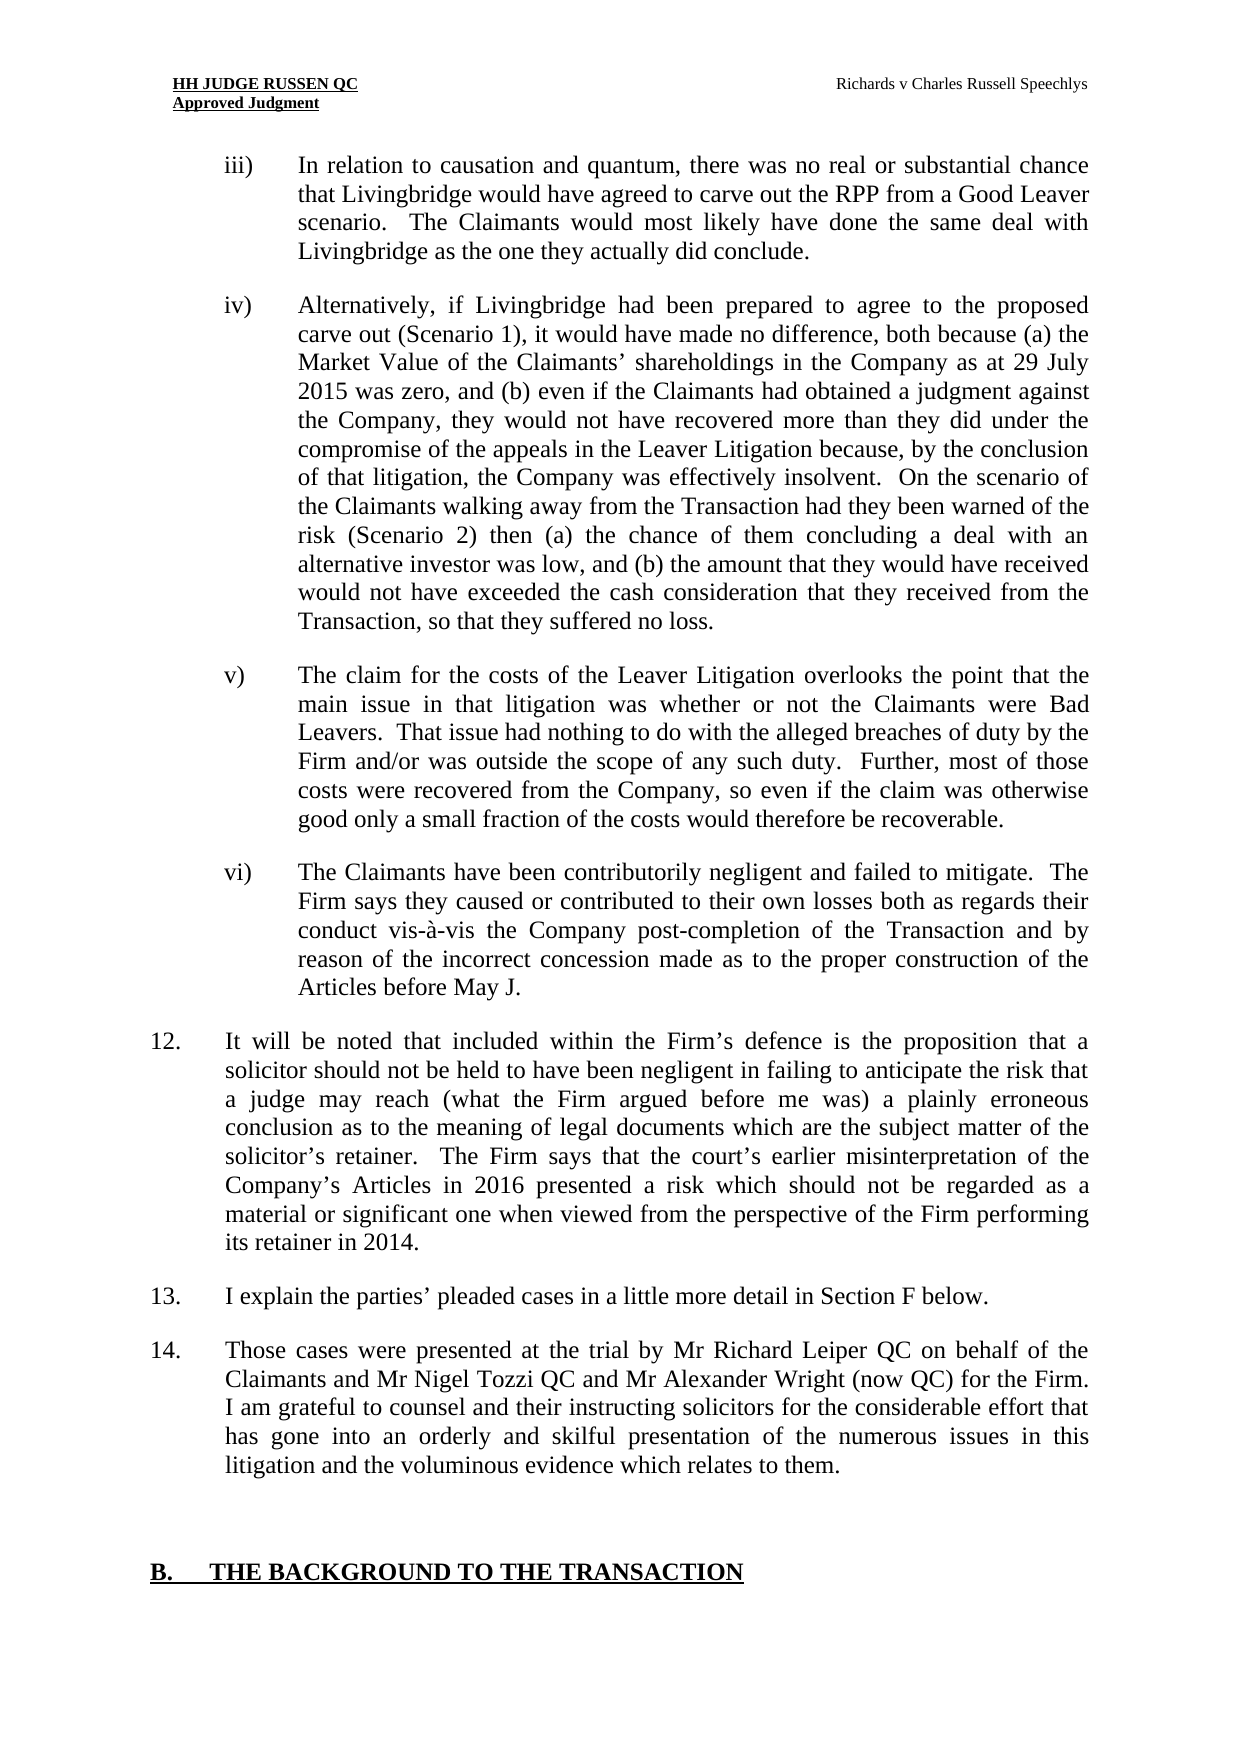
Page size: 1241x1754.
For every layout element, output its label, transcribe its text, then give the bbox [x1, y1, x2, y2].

text Those cases were presented at the trial by Mr Richard Leiper QC on behalf of the Claimants and Mr Nigel Tozzi QC and Mr Alexander Wright (now QC) for the Firm. I am grateful to counsel and their instructing solicitors for the considerable effort that has gone into an orderly and skilful presentation of the numerous issues in this litigation and the voluminous evidence which relates to them. [150, 1335, 1090, 1479]
text The Claimants have been contributorily negligent and failed to mitigate. The Firm says they caused or contributed to their own losses both as regards their conduct vis-à-vis the Company post-completion of the Transaction and by reason of the incorrect concession made as to the proper construction of the Articles before May J. [224, 857, 1090, 1001]
text In relation to causation and quantum, there was no real or substantial chance that Livingbridge would have agreed to carve out the RPP from a Good Leaver scenario. The Claimants would most likely have done the same deal with Livingbridge as the one they actually did conclude. [224, 150, 1090, 265]
list B. THE BACKGROUND TO THE TRANSACTION [150, 1557, 1090, 1586]
text The claim for the costs of the Leaver Litigation overlooks the point that the main issue in that litigation was whether or not the Claimants were Bad Leavers. That issue had nothing to do with the alleged breaches of duty by the Firm and/or was outside the scope of any such duty. Further, most of those costs were recovered from the Company, so even if the claim was otherwise good only a small fraction of the costs would therefore be recoverable. [224, 660, 1090, 832]
text I explain the parties’ pleaded cases in a little more detail in Section F below. [150, 1281, 1090, 1310]
text It will be noted that included within the Firm’s defence is the proposition that a solicitor should not be held to have been negligent in failing to anticipate the risk that a judge may reach (what the Firm argued before me was) a plainly erroneous conclusion as to the meaning of legal documents which are the subject matter of the solicitor’s retainer. The Firm says that the court’s earlier misinterpretation of the Company’s Articles in 2016 presented a risk which should not be regarded as a material or significant one when viewed from the perspective of the Firm performing its retainer in 2014. [150, 1026, 1090, 1256]
text Alternatively, if Livingbridge had been prepared to agree to the proposed carve out (Scenario 1), it would have made no difference, both because (a) the Market Value of the Claimants’ shareholdings in the Company as at 29 July 2015 was zero, and (b) even if the Claimants had obtained a judgment against the Company, they would not have recovered more than they did under the compromise of the appeals in the Leaver Litigation because, by the conclusion of that litigation, the Company was effectively insolvent. On the scenario of the Claimants walking away from the Transaction had they been warned of the risk (Scenario 2) then (a) the chance of them concluding a deal with an alternative investor was low, and (b) the amount that they would have received would not have exceeded the cash consideration that they received from the Transaction, so that they suffered no loss. [224, 290, 1090, 635]
